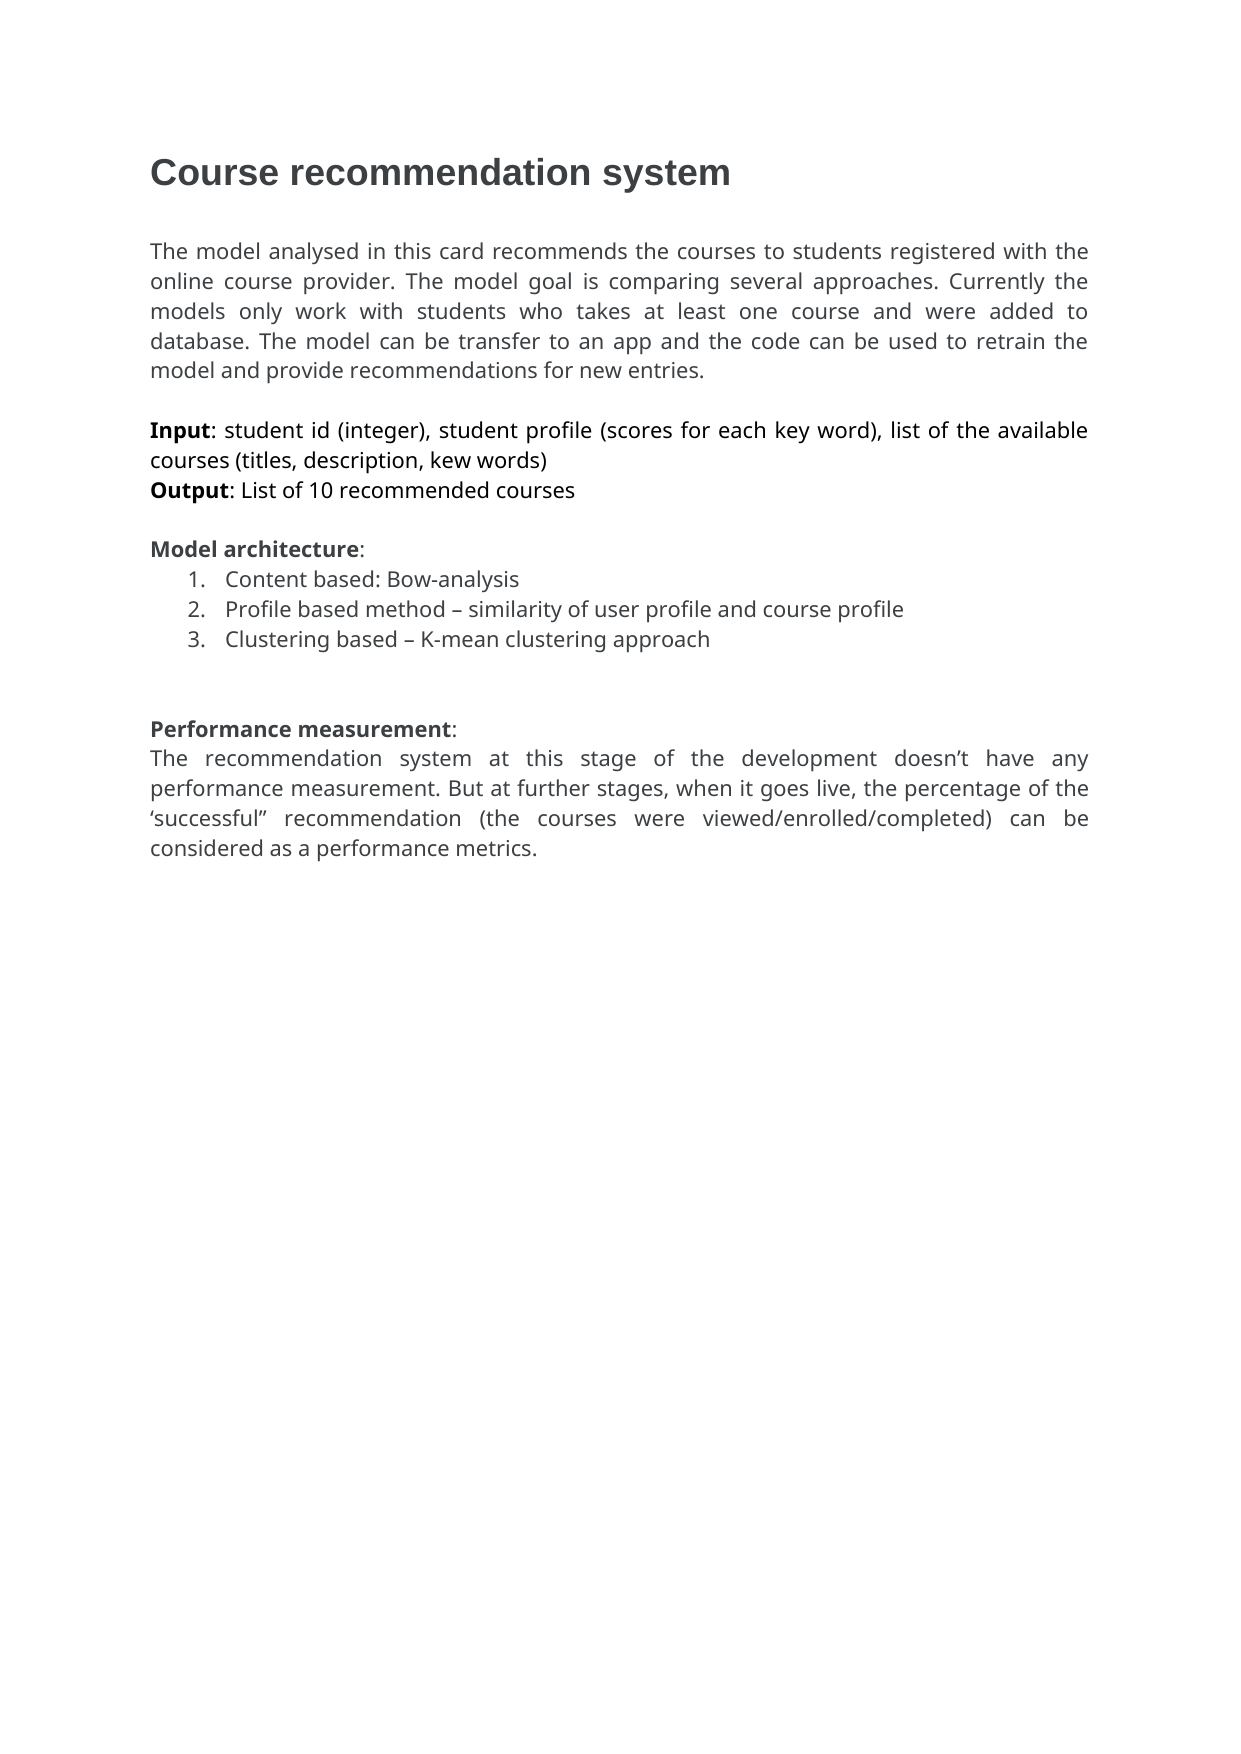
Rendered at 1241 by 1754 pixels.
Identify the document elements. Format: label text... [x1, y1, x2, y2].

text Output: List of 10 recommended courses [150, 474, 1090, 504]
text The model analysed in this card recommends the courses to students registered with the online course provider. The model goal is comparing several approaches. Currently the models only work with students who takes at least one course and were added to database. The model can be transfer to an app and the code can be used to retrain the model and provide recommendations for new entries. [150, 236, 1090, 385]
text Model architecture: [150, 534, 1090, 564]
text The recommendation system at this stage of the development doesn’t have any performance measurement. But at further stages, when it goes live, the percentage of the ‘successful” recommendation (the courses were viewed/enrolled/completed) can be considered as a performance metrics. [150, 743, 1090, 863]
list Profile based method – similarity of user profile and course profile [187, 594, 1090, 623]
list Content based: Bow-analysis [187, 564, 1090, 594]
list Clustering based – K-mean clustering approach [187, 623, 1090, 653]
text Performance measurement: [150, 714, 1090, 743]
text Course recommendation system [150, 150, 1090, 193]
text Input: student id (integer), student profile (scores for each key word), list of the available courses (titles, description, kew words) [150, 415, 1090, 474]
